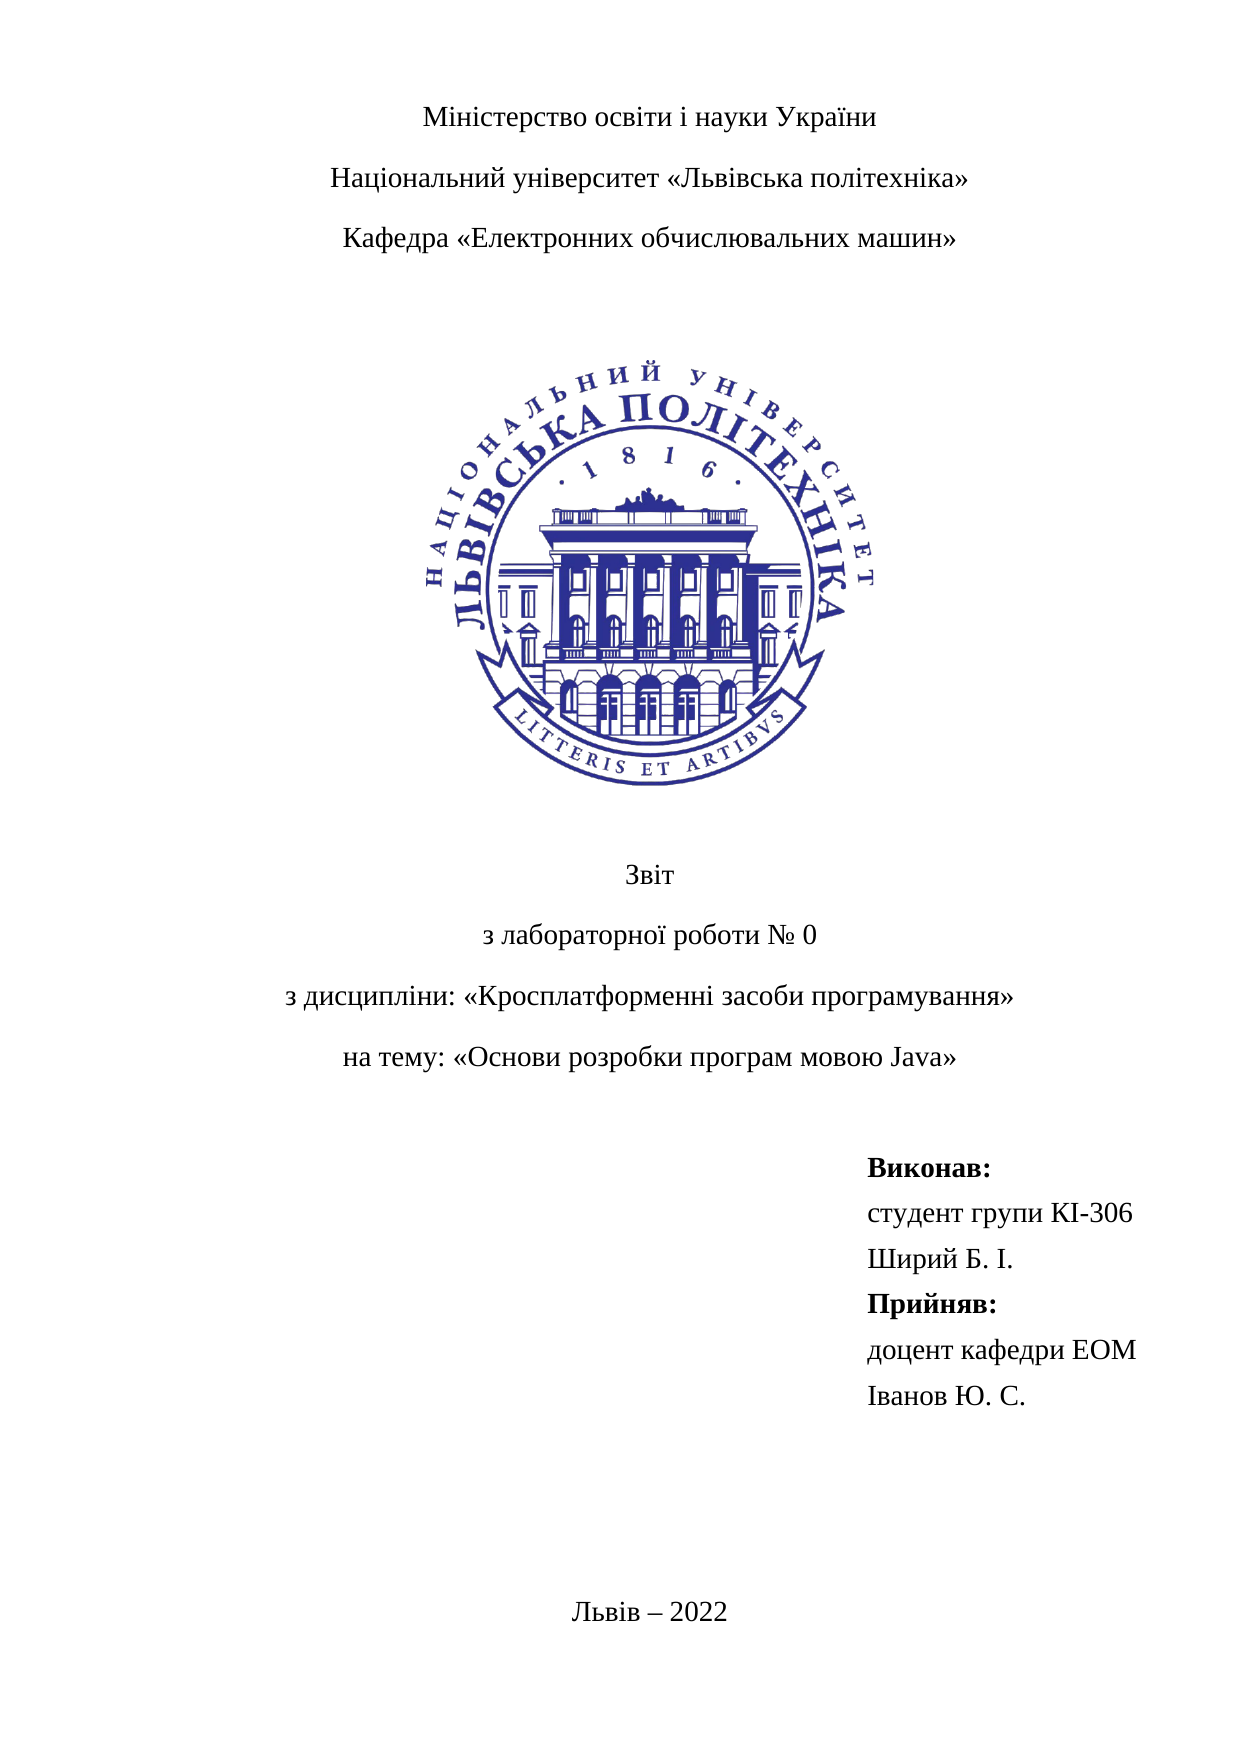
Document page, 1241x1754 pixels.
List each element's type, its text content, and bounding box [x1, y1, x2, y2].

table_cell доцент кафедри ЕОМ [856, 1332, 1151, 1378]
text Національний університет «Львівська політехніка» [148, 160, 1152, 193]
table_header Виконав: [856, 1150, 1151, 1196]
table_cell Іванов Ю. С. [856, 1378, 1151, 1423]
text з дисципліни: «Кросплатформенні засоби програмування» [148, 978, 1152, 1012]
text Міністерство освіти і науки України [148, 99, 1152, 132]
text Кафедра «Електронних обчислювальних машин» [148, 220, 1152, 254]
table_cell Ширий Б. І. [856, 1241, 1151, 1287]
picture [426, 360, 874, 786]
text Львів – 2022 [148, 1594, 1152, 1628]
text Звіт [148, 857, 1152, 890]
text з лабораторної роботи № 0 [148, 917, 1152, 951]
table_cell Прийняв: [856, 1287, 1151, 1332]
text на тему: «Основи розробки програм мовою Java» [148, 1039, 1152, 1072]
table_cell студент групи КІ-306 [856, 1196, 1151, 1241]
